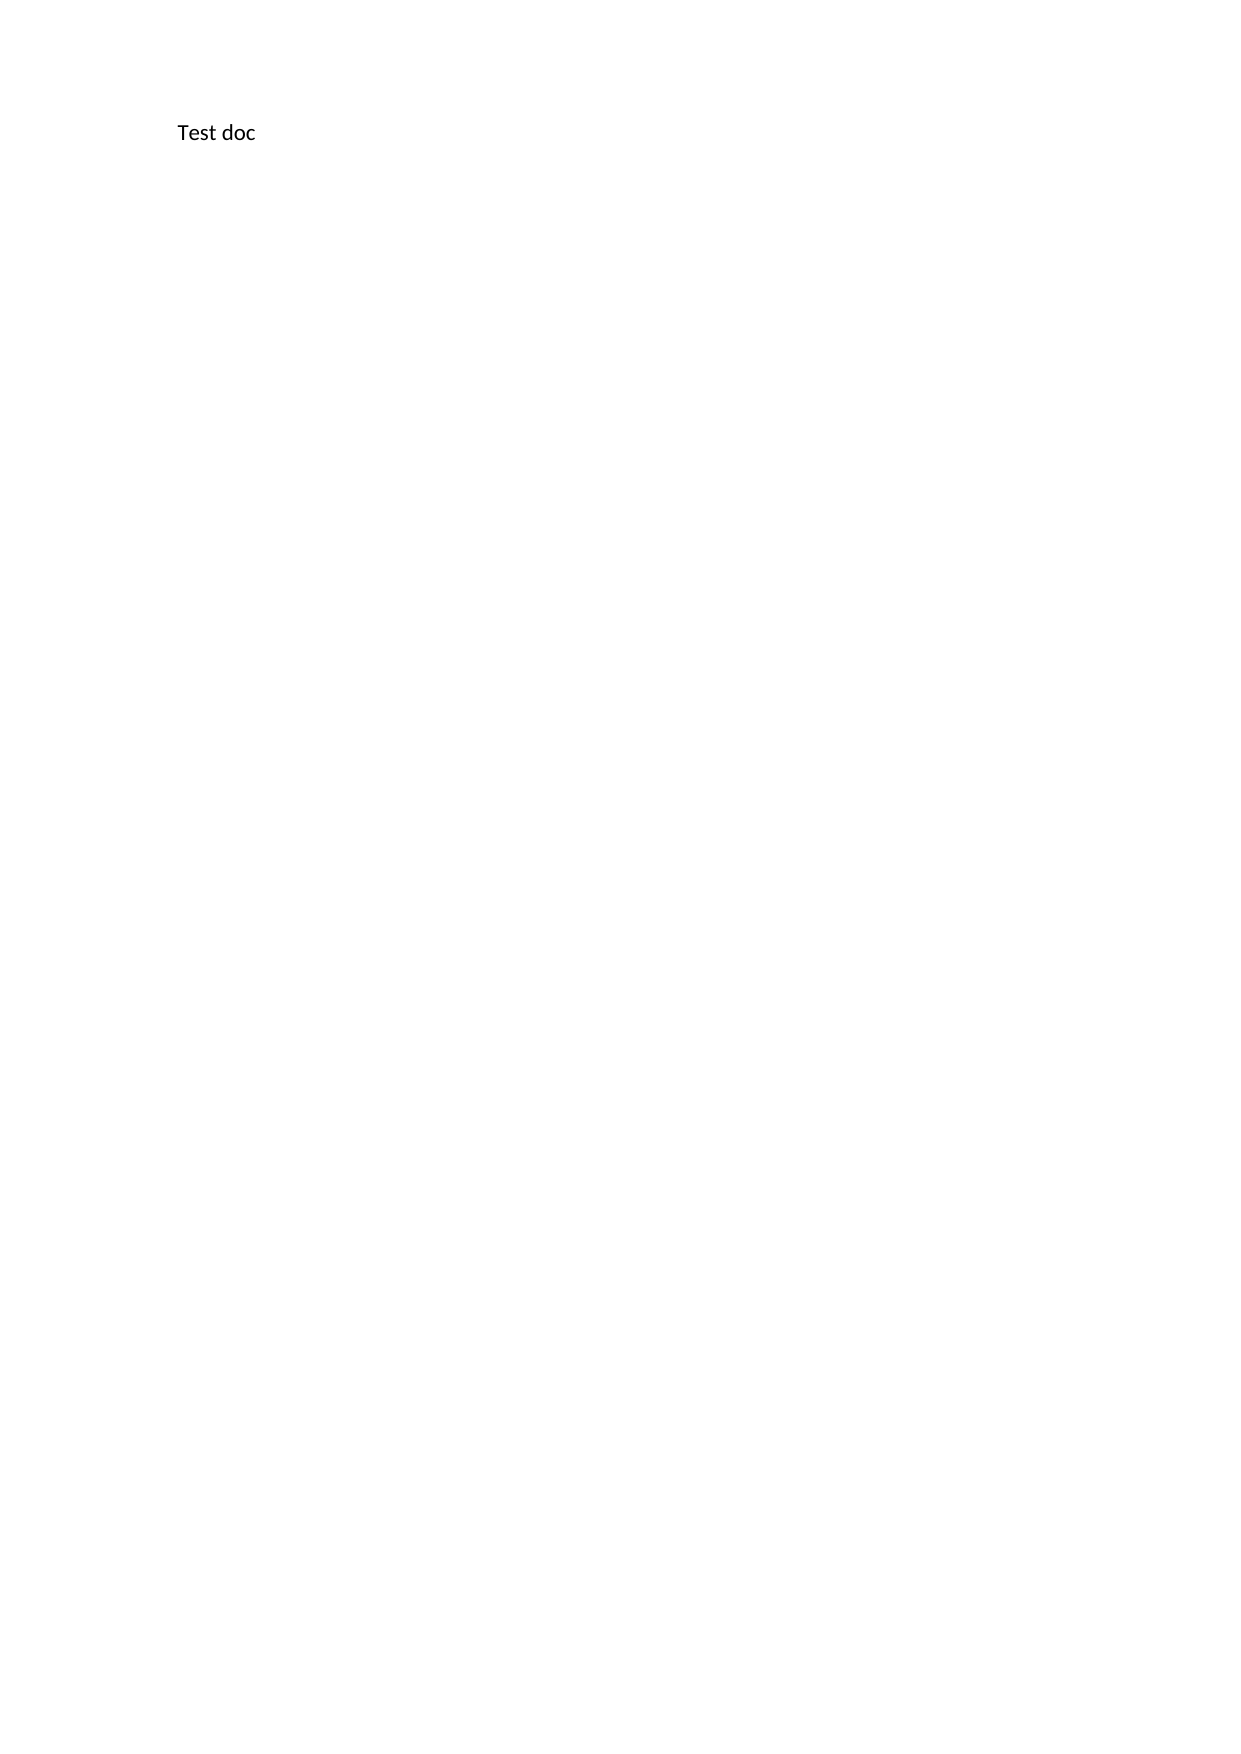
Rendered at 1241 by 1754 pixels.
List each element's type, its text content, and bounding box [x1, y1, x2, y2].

text Test doc [177, 118, 1152, 146]
